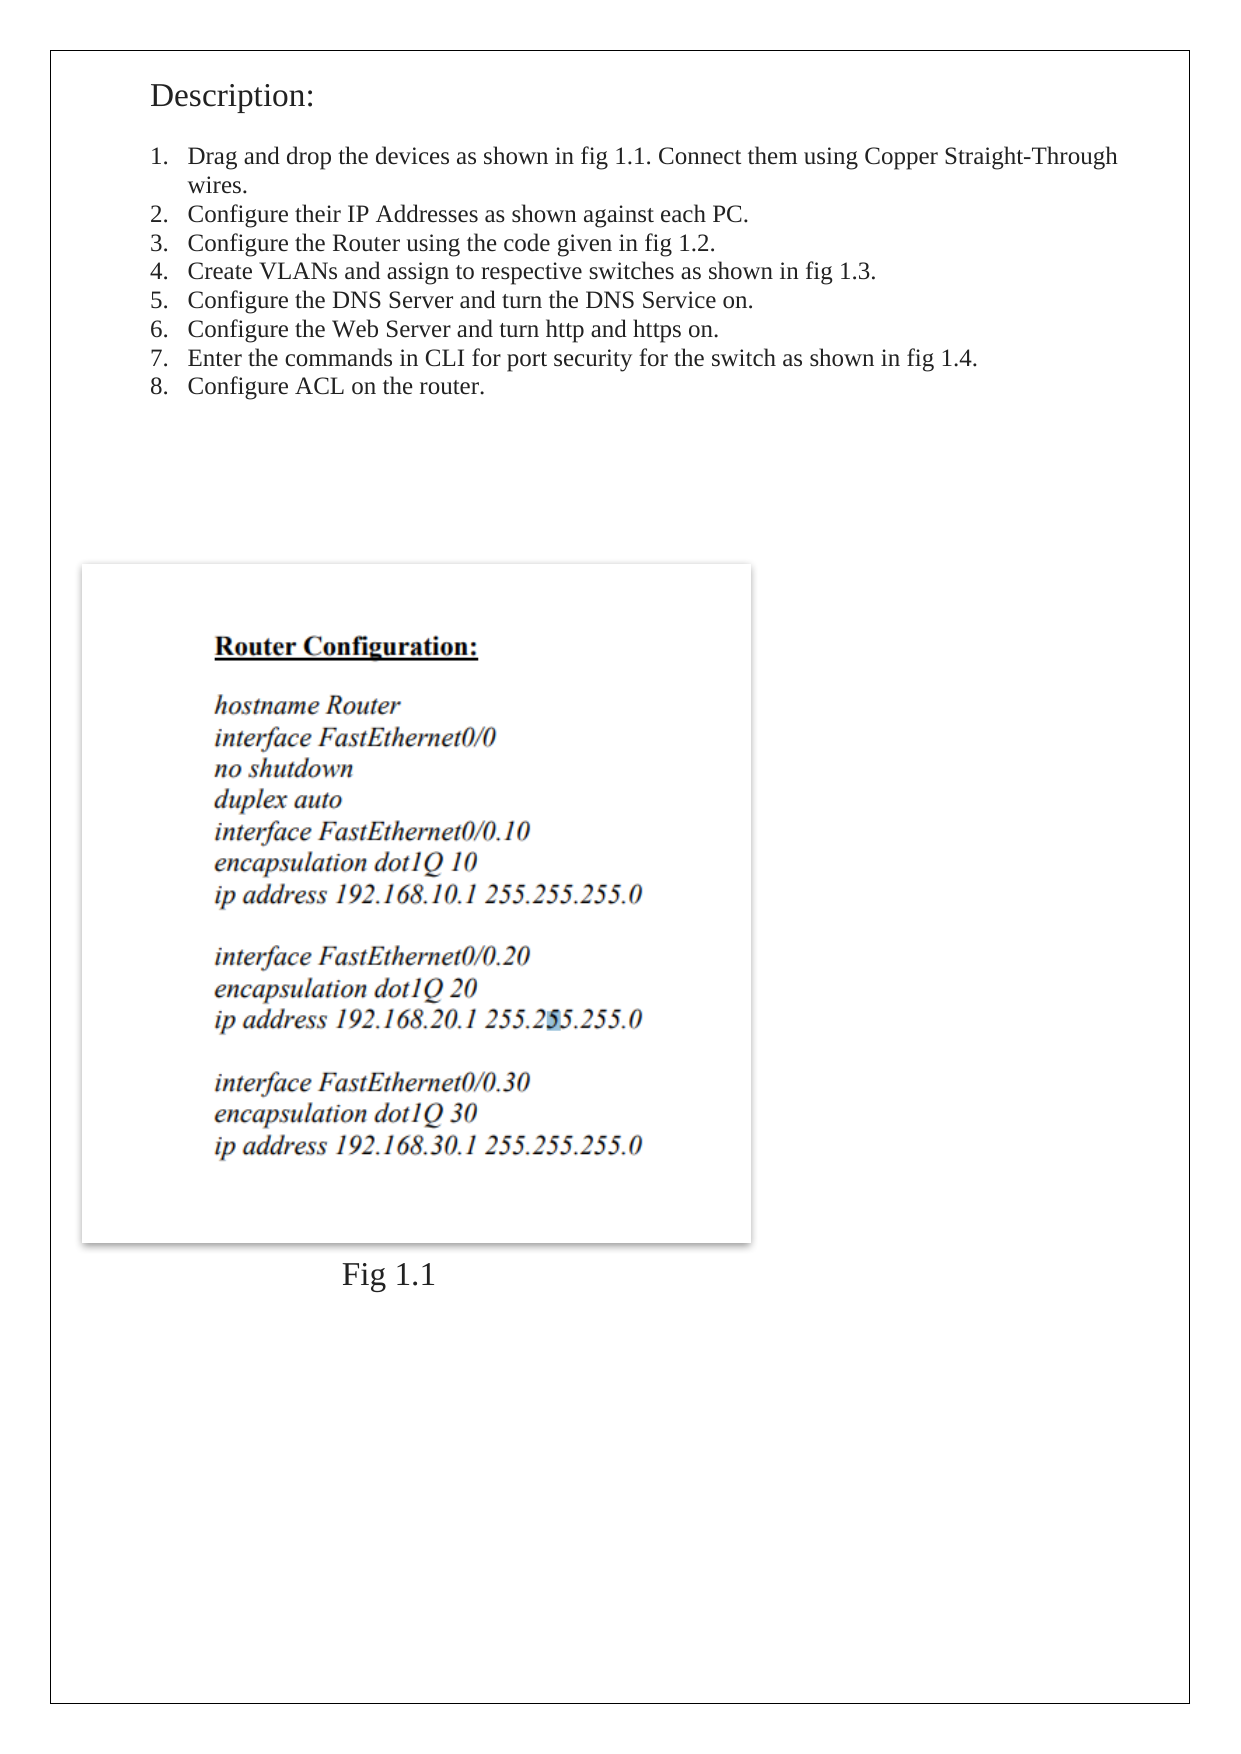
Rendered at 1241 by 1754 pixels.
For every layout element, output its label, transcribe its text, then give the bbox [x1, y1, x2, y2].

list Configure the DNS Server and turn the DNS Service on. [150, 285, 1165, 314]
list Configure the Router using the code given in fig 1.2. [150, 228, 1165, 256]
list Enter the commands in CLI for port security for the switch as shown in fig 1.4. [150, 343, 1165, 371]
text Description: [75, 75, 1165, 113]
picture [97, 579, 736, 1229]
list Configure ACL on the router. [150, 371, 1165, 400]
text Fig 1.1 [75, 1254, 1165, 1292]
list Drag and drop the devices as shown in fig 1.1. Connect them using Copper Straight-Through wires. [150, 141, 1165, 199]
list Configure the Web Server and turn http and https on. [150, 314, 1165, 343]
list Configure their IP Addresses as shown against each PC. [150, 199, 1165, 228]
list Create VLANs and assign to respective switches as shown in fig 1.3. [150, 256, 1165, 285]
